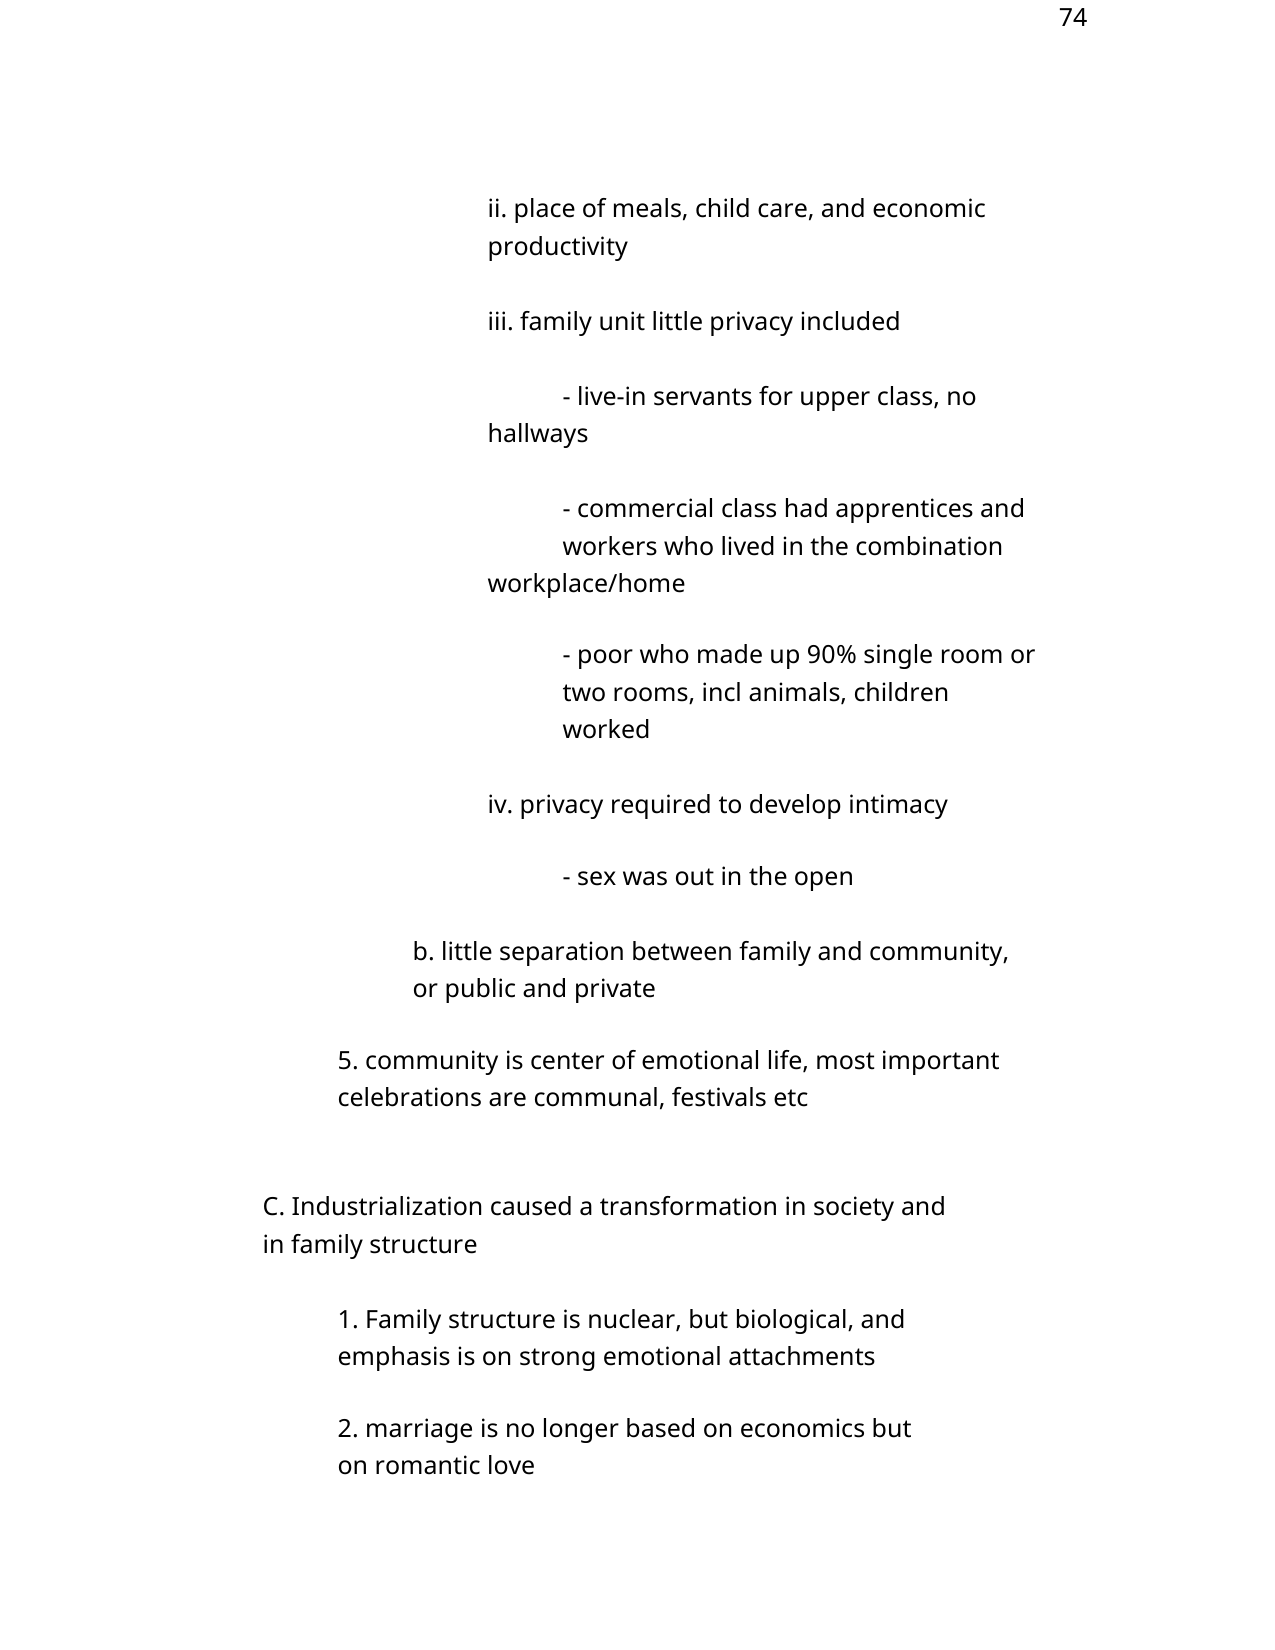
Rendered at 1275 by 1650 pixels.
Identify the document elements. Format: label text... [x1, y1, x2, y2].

text 1. Family structure is nuclear, but biological, and [187, 1298, 1087, 1336]
text - poor who made up 90% single room or [187, 634, 1087, 671]
text 2. marriage is no longer based on economics but [187, 1407, 1087, 1445]
text b. little separation between family and community, [187, 930, 1087, 968]
text on romantic love [187, 1445, 1087, 1482]
text celebrations are communal, festivals etc [187, 1077, 1087, 1114]
text - commercial class had apprentices and workers who lived in the combination workplace/home [187, 487, 1087, 600]
text - live-in servants for upper class, no hallways [187, 375, 1087, 450]
text iv. privacy required to develop intimacy [187, 784, 1087, 821]
text in family structure [187, 1223, 1087, 1261]
text emphasis is on strong emotional attachments [187, 1336, 1087, 1373]
text or public and private [187, 968, 1087, 1005]
text ii. place of meals, child care, and economic [187, 187, 1087, 225]
text 5. community is center of emotional life, most important [187, 1039, 1087, 1077]
text two rooms, incl animals, children worked [187, 671, 1087, 746]
text productivity [187, 225, 1087, 262]
text iii. family unit little privacy included [187, 300, 1087, 337]
text - sex was out in the open [187, 855, 1087, 893]
text C. Industrialization caused a transformation in society and [187, 1186, 1087, 1223]
